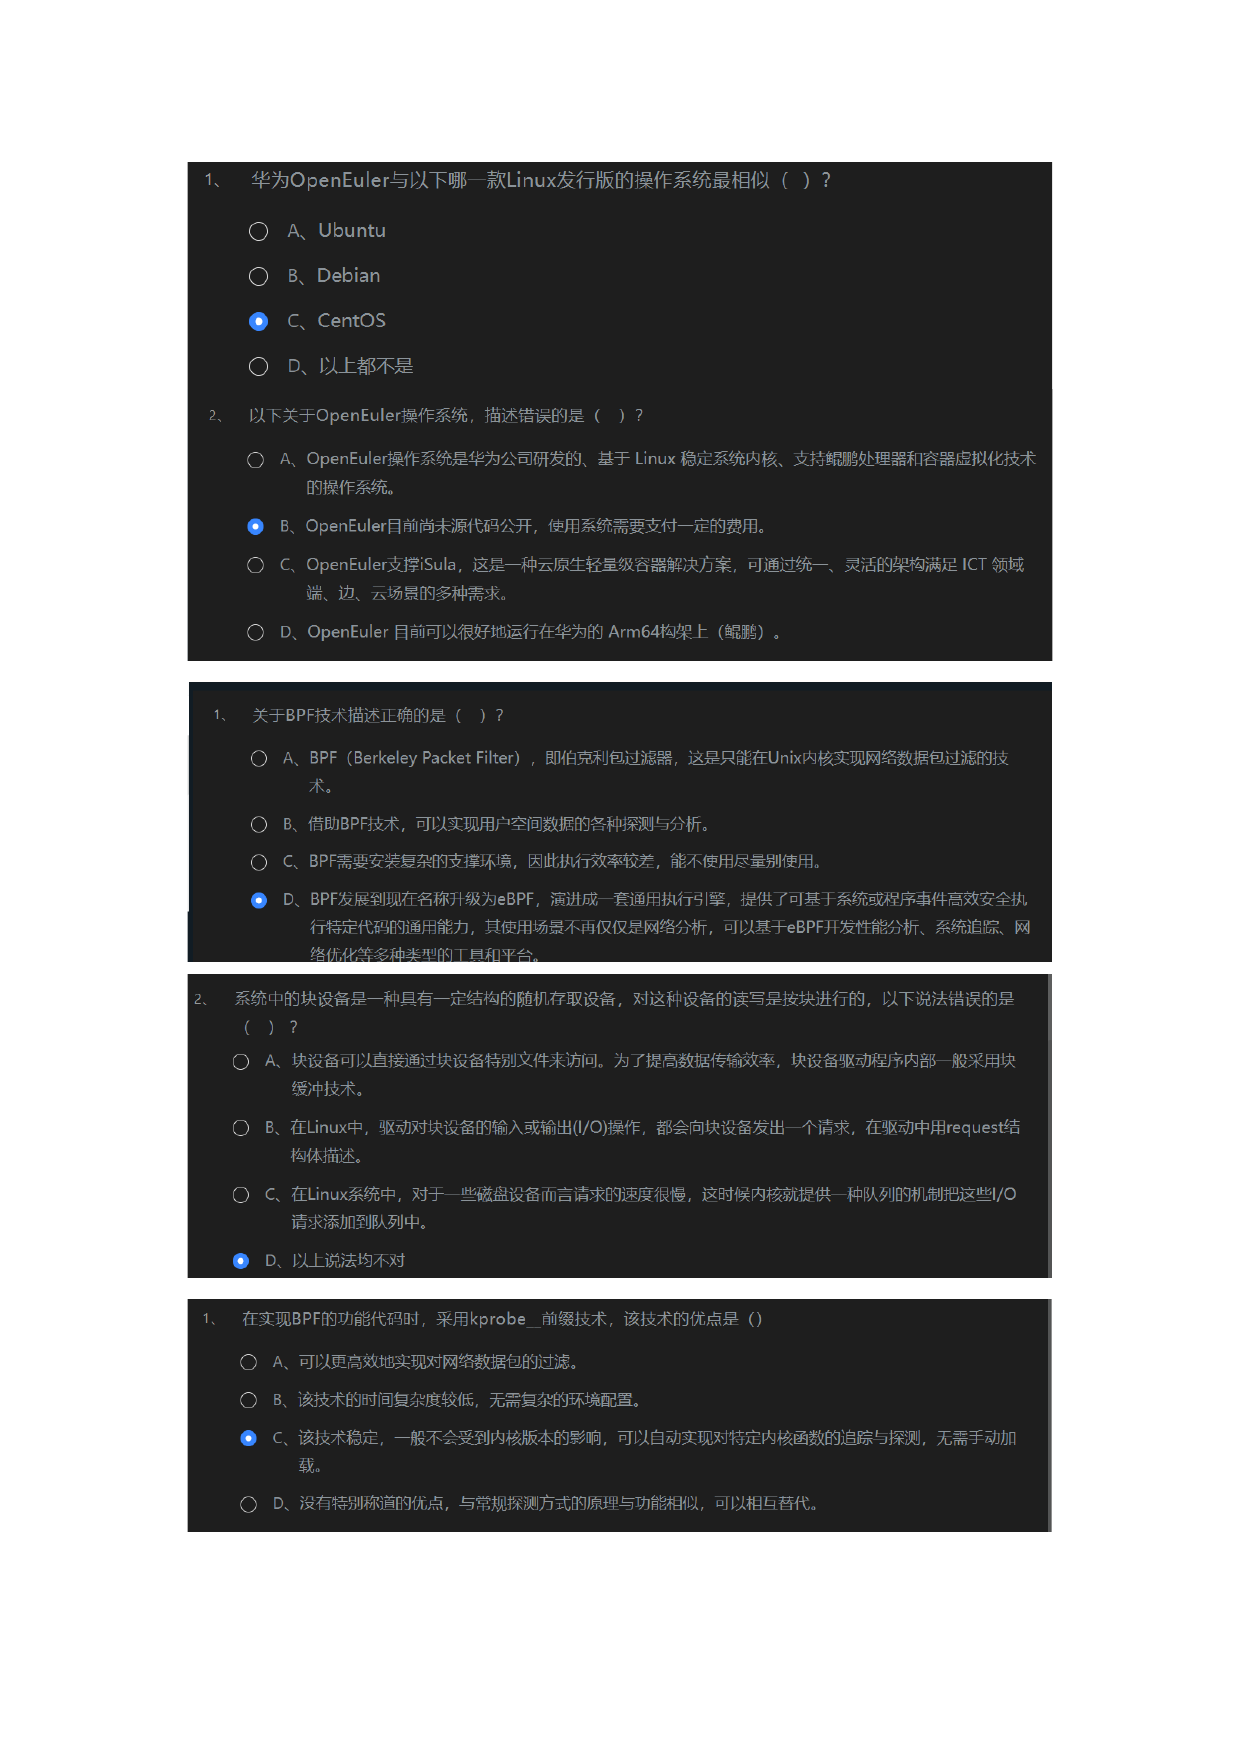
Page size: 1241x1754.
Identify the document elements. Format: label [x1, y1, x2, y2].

picture [187, 162, 1053, 661]
picture [187, 1299, 1052, 1532]
picture [187, 682, 1052, 962]
picture [187, 974, 1052, 1278]
